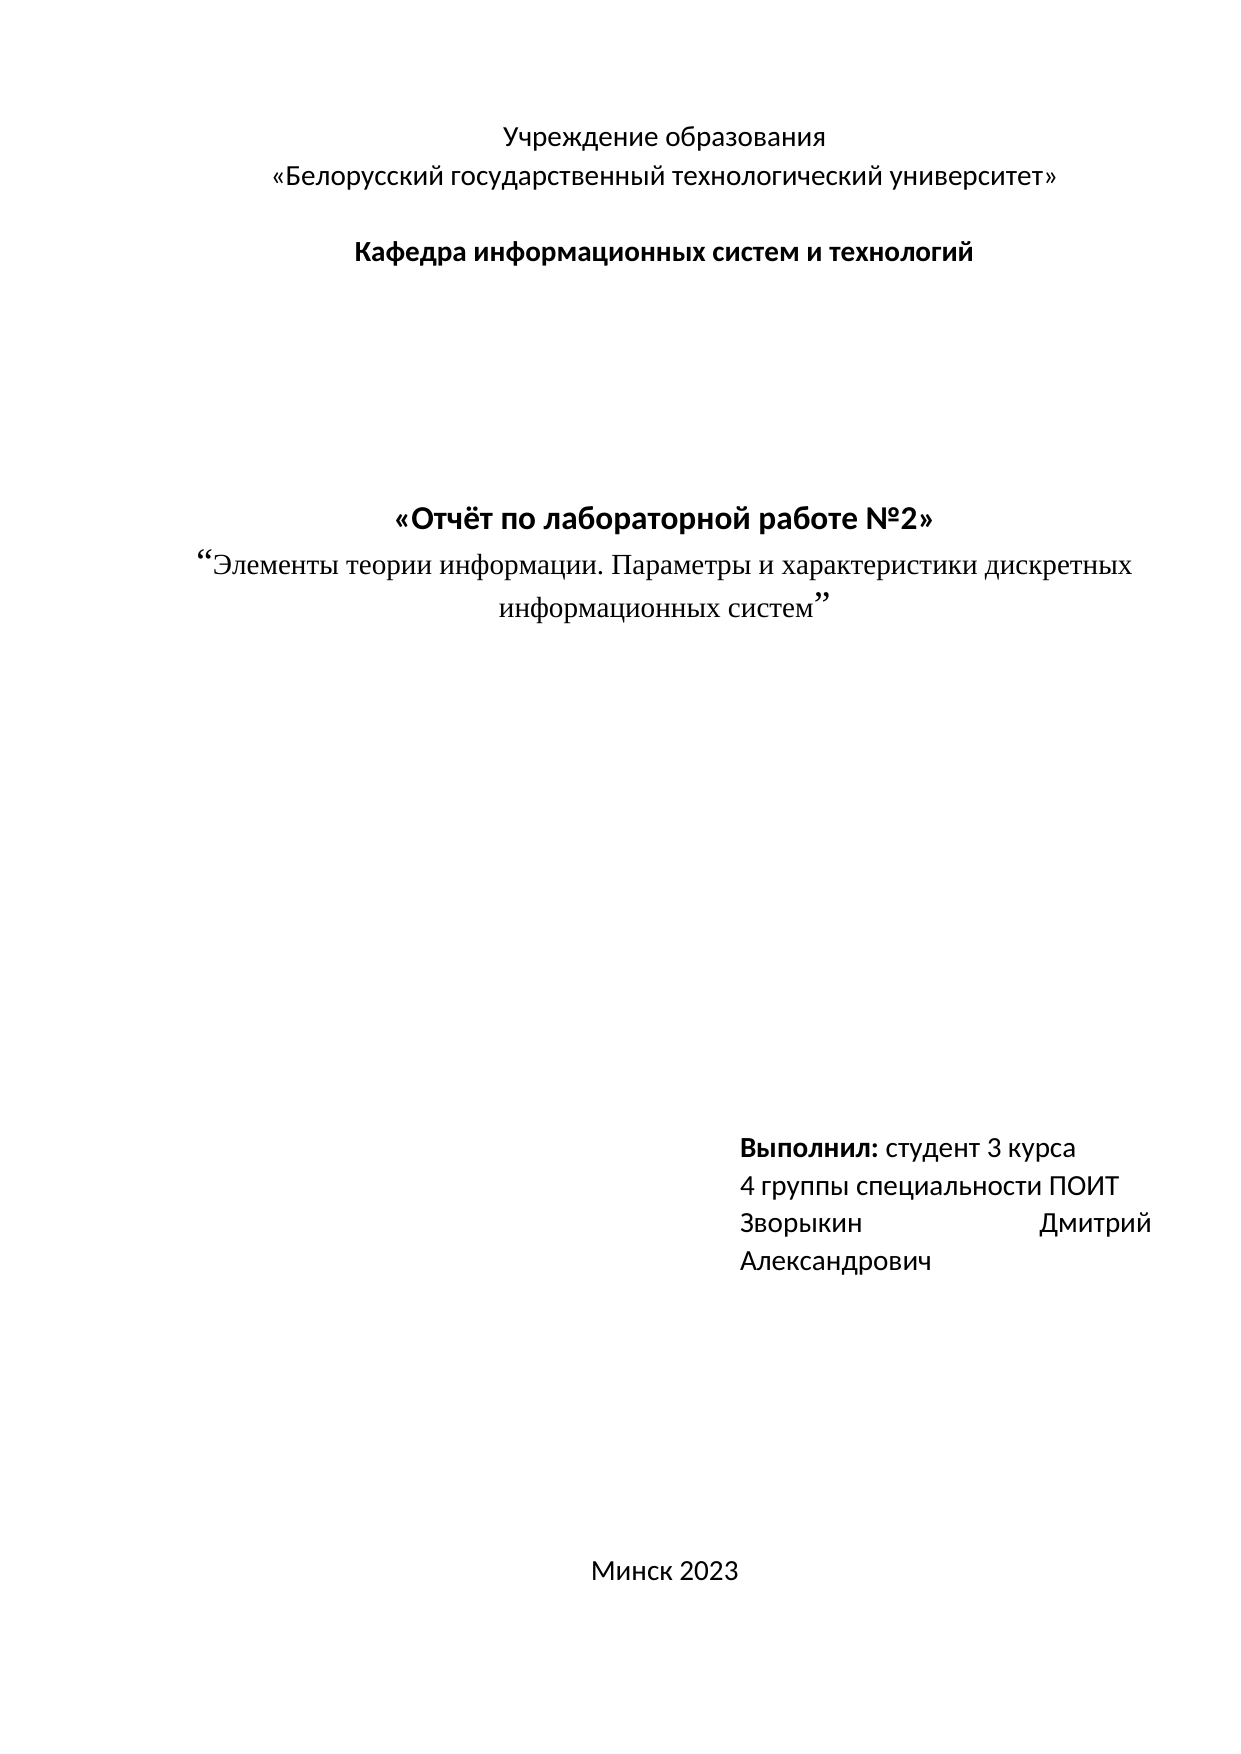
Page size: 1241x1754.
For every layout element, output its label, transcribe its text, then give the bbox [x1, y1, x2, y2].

text Зворыкин Дмитрий Александрович [740, 1204, 1152, 1278]
text Кафедра информационных систем и технологий [177, 233, 1152, 268]
text «Отчёт по лабораторной работе №2» [177, 497, 1152, 537]
text “Элементы теории информации. Параметры и характеристики дискретных информационных систем” [177, 540, 1152, 626]
text Учреждение образования [177, 118, 1152, 154]
text «Белорусский государственный технологический университет» [177, 157, 1152, 193]
text Выполнил: студент 3 курса [740, 1129, 1152, 1165]
text 4 группы специальности ПОИТ [740, 1167, 1152, 1202]
text Минск 2023 [177, 1552, 1152, 1587]
